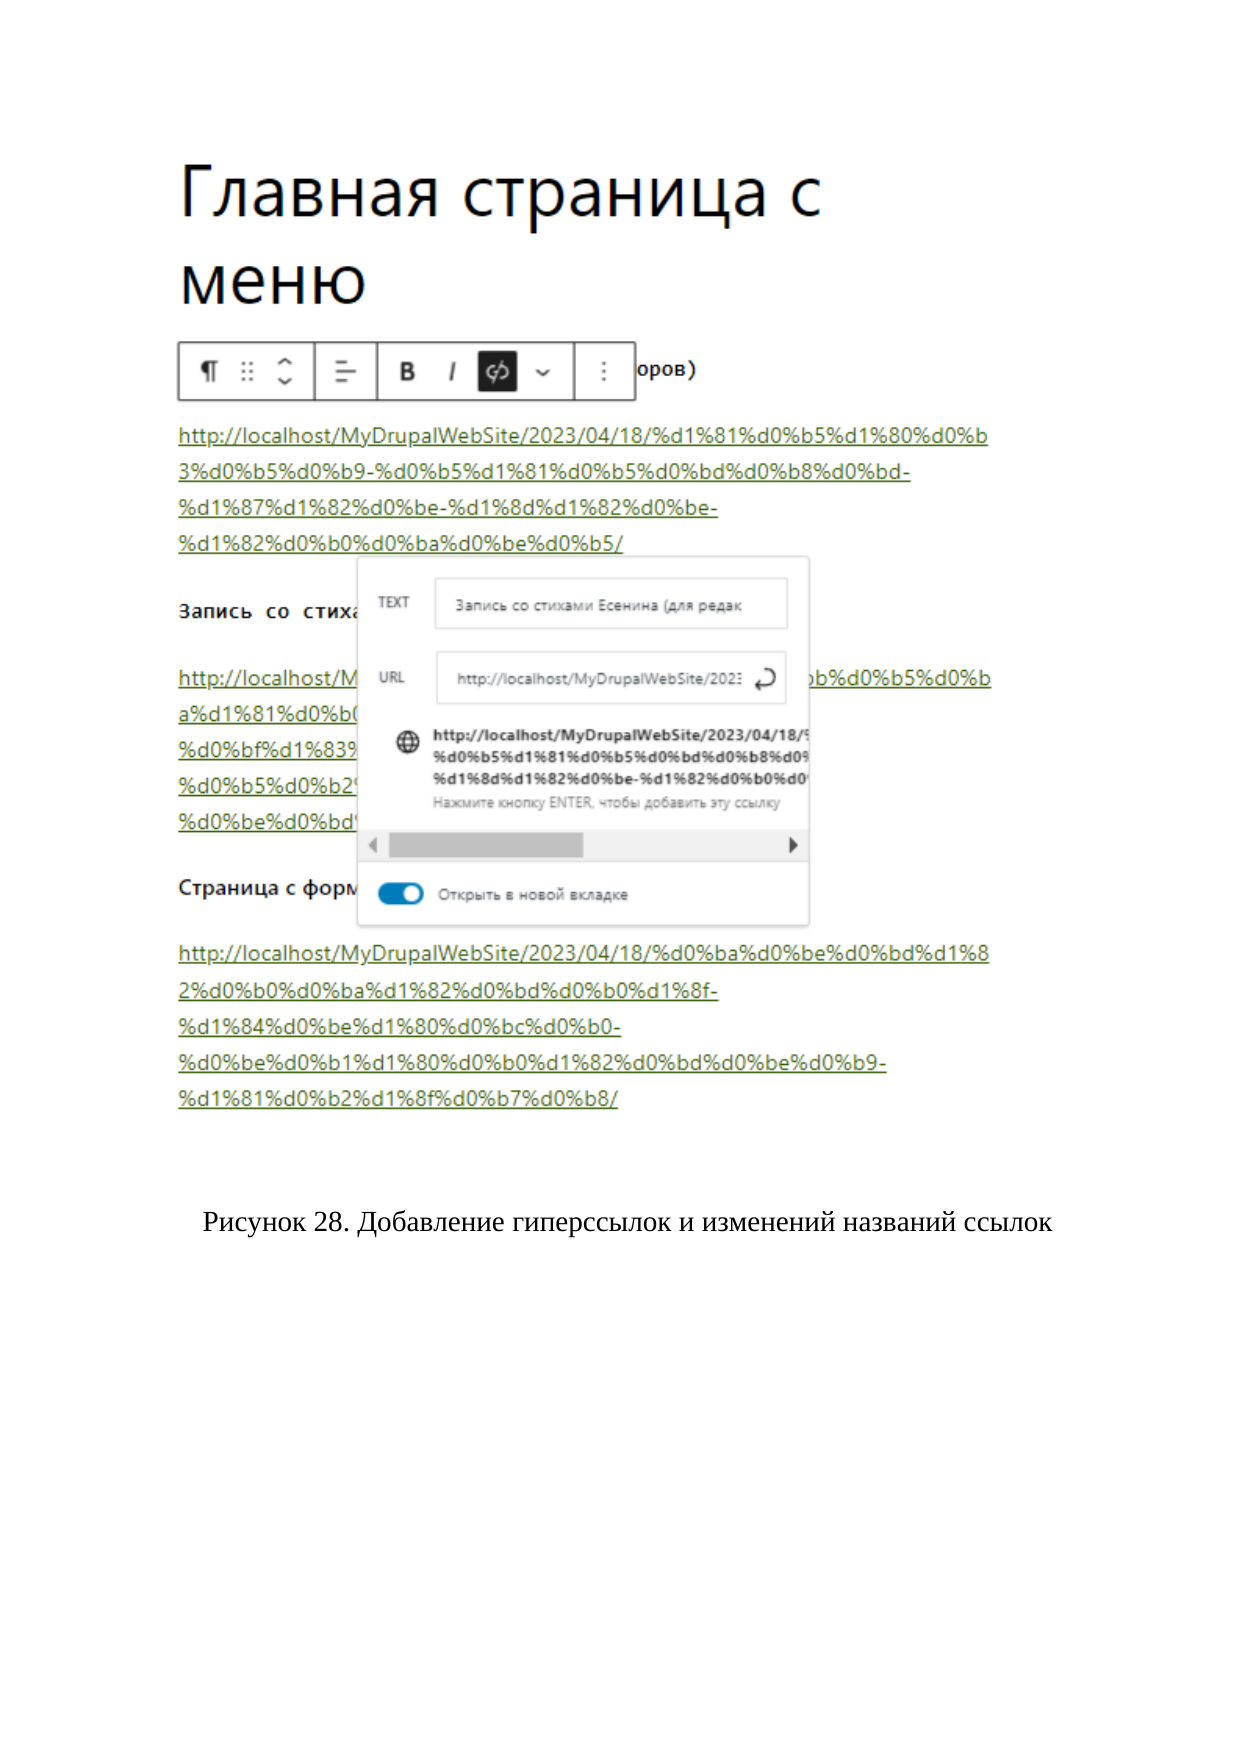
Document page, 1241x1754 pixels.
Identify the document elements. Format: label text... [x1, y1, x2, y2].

text Рисунок 28. Добавление гиперссылок и изменений названий ссылок [103, 1204, 1152, 1238]
picture [127, 118, 1128, 1186]
